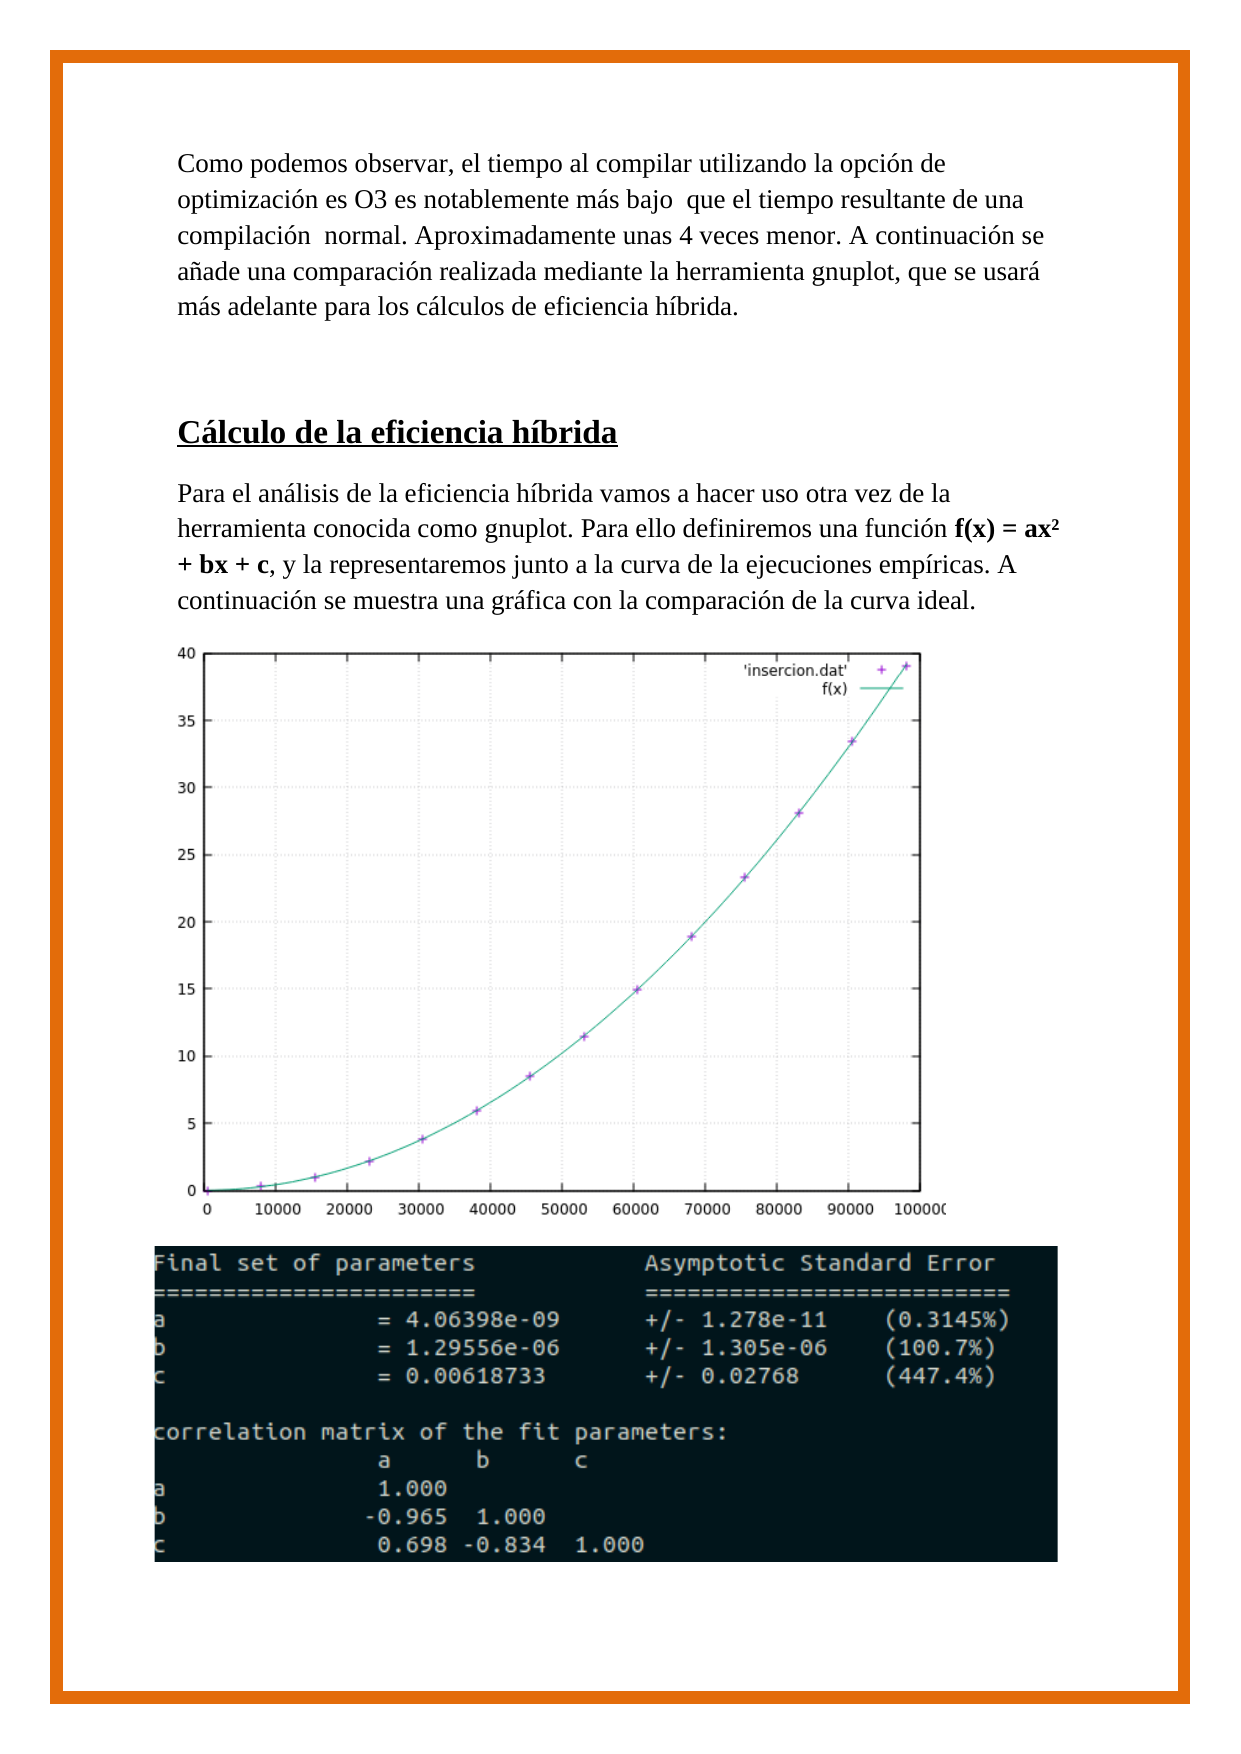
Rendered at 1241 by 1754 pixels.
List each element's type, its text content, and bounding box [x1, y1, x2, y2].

picture [156, 634, 946, 1227]
text Como podemos observar, el tiempo al compilar utilizando la opción de optimización es O3 es notablemente más bajo que el tiempo resultante de una compilación normal. Aproximadamente unas 4 veces menor. A continuación se añade una comparación realizada mediante la herramienta gnuplot, que se usará más adelante para los cálculos de eficiencia híbrida. [177, 147, 1063, 322]
text Cálculo de la eficiencia híbrida [177, 412, 1063, 450]
picture [154, 1246, 1058, 1562]
text Para el análisis de la eficiencia híbrida vamos a hacer uso otra vez de la herramienta conocida como gnuplot. Para ello definiremos una función f(x) = ax² + bx + c, y la representaremos junto a la curva de la ejecuciones empíricas. A continuación se muestra una gráfica con la comparación de la curva ideal. [177, 477, 1063, 615]
